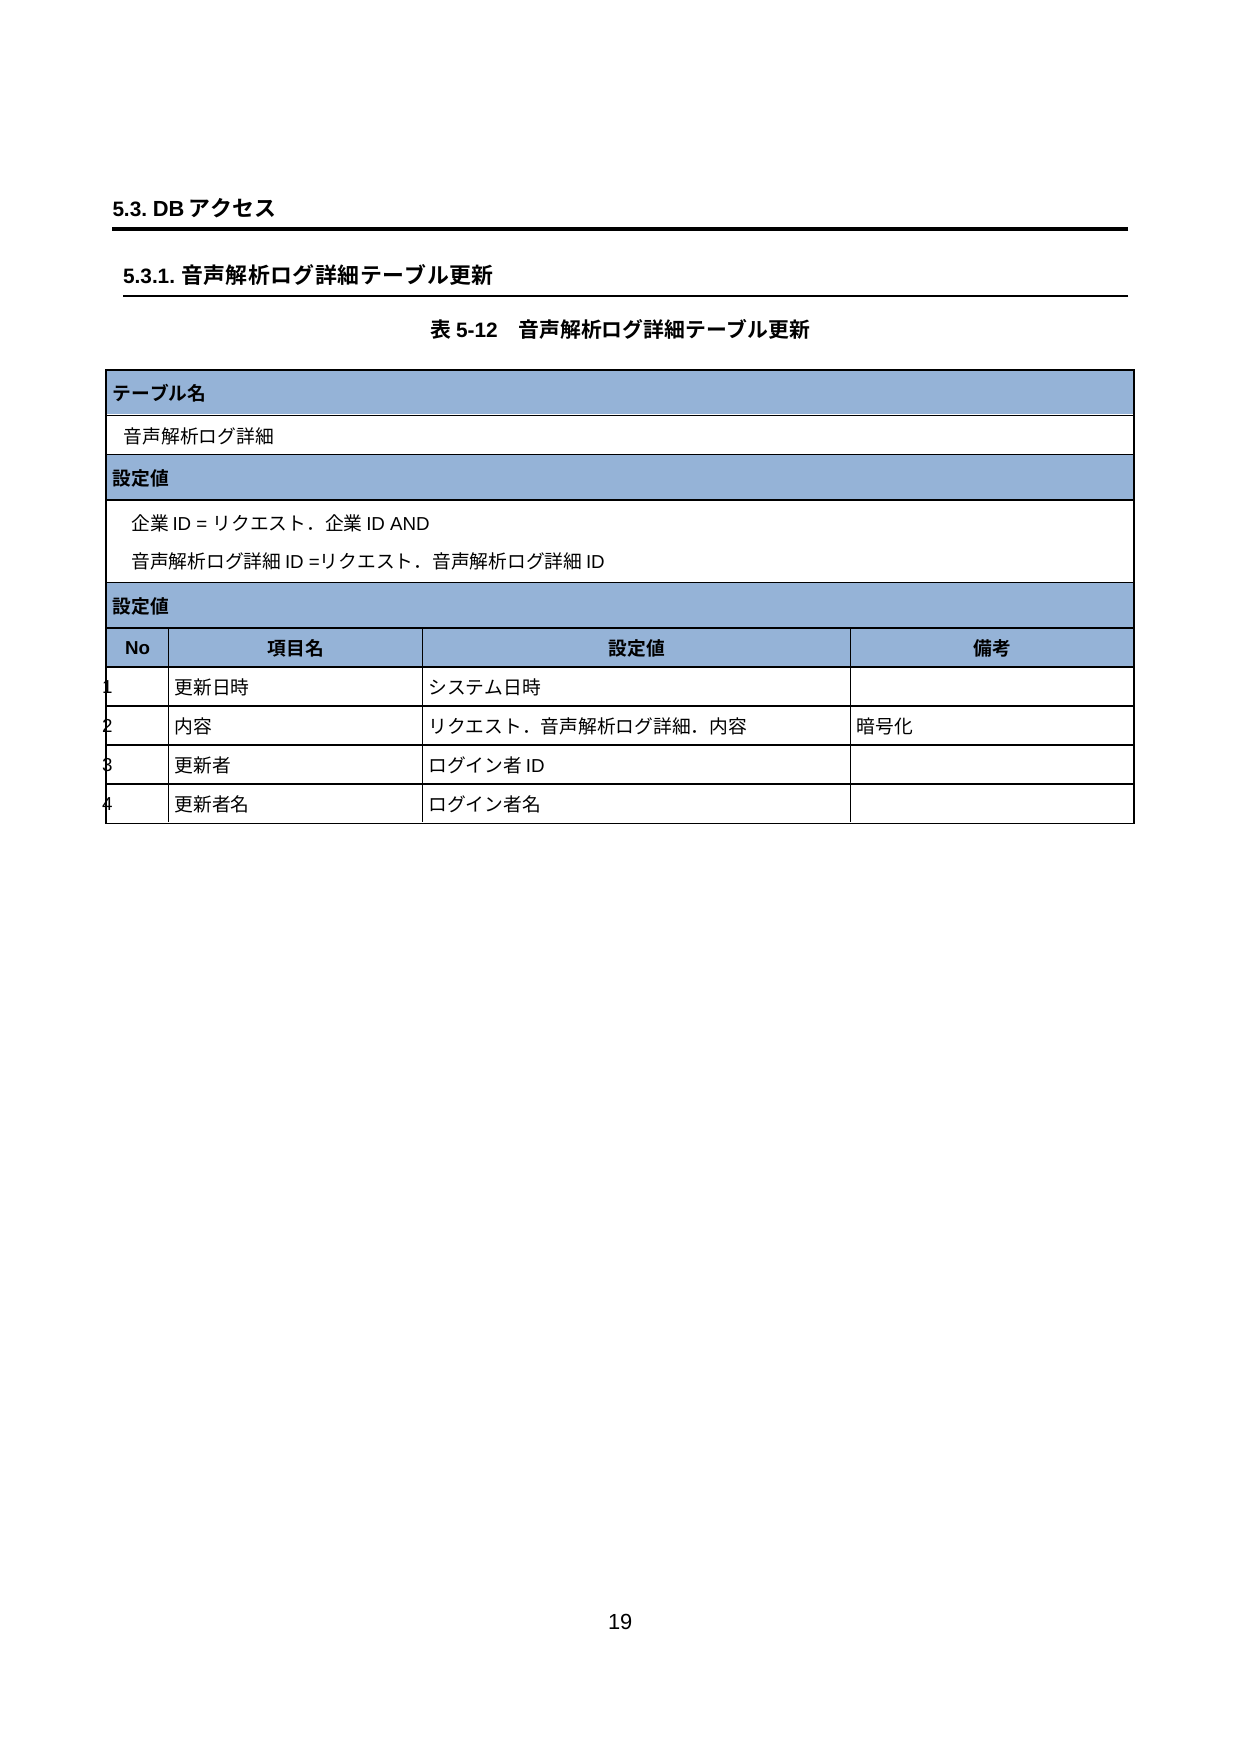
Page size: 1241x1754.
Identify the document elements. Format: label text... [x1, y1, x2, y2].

table_cell [851, 668, 1133, 705]
table_cell 項目名 [169, 629, 422, 666]
table_cell No [107, 629, 168, 666]
table_cell 更新者名 [169, 785, 422, 822]
table_cell [851, 785, 1133, 822]
subtitle 音声解析ログ詳細テーブル更新 [123, 256, 1128, 295]
table_cell ログイン者ID [423, 746, 850, 783]
table_cell 設定値 [107, 583, 1133, 627]
table_cell 内容 [169, 707, 422, 744]
table_cell [107, 746, 168, 783]
table_cell 設定値 [107, 455, 1133, 499]
table_cell 備考 [851, 629, 1133, 666]
table_cell システム日時 [423, 668, 850, 705]
table_cell [107, 785, 168, 822]
table_cell 暗号化 [851, 707, 1133, 744]
table_cell 音声解析ログ詳細 [107, 416, 1133, 454]
table_cell 設定値 [423, 629, 850, 666]
table_cell [851, 746, 1133, 783]
subtitle DBアクセス [112, 188, 1128, 227]
table_cell 企業ID = リクエスト．企業ID AND 音声解析ログ詳細ID =リクエスト．音声解析ログ詳細ID [107, 501, 1133, 582]
table_cell 更新日時 [169, 668, 422, 705]
table_cell ログイン者名 [423, 785, 850, 822]
table_cell [107, 668, 168, 705]
table_cell 更新者 [169, 746, 422, 783]
table_cell [107, 707, 168, 744]
table_cell リクエスト．音声解析ログ詳細．内容 [423, 707, 850, 744]
table_header テーブル名 [107, 371, 1133, 414]
